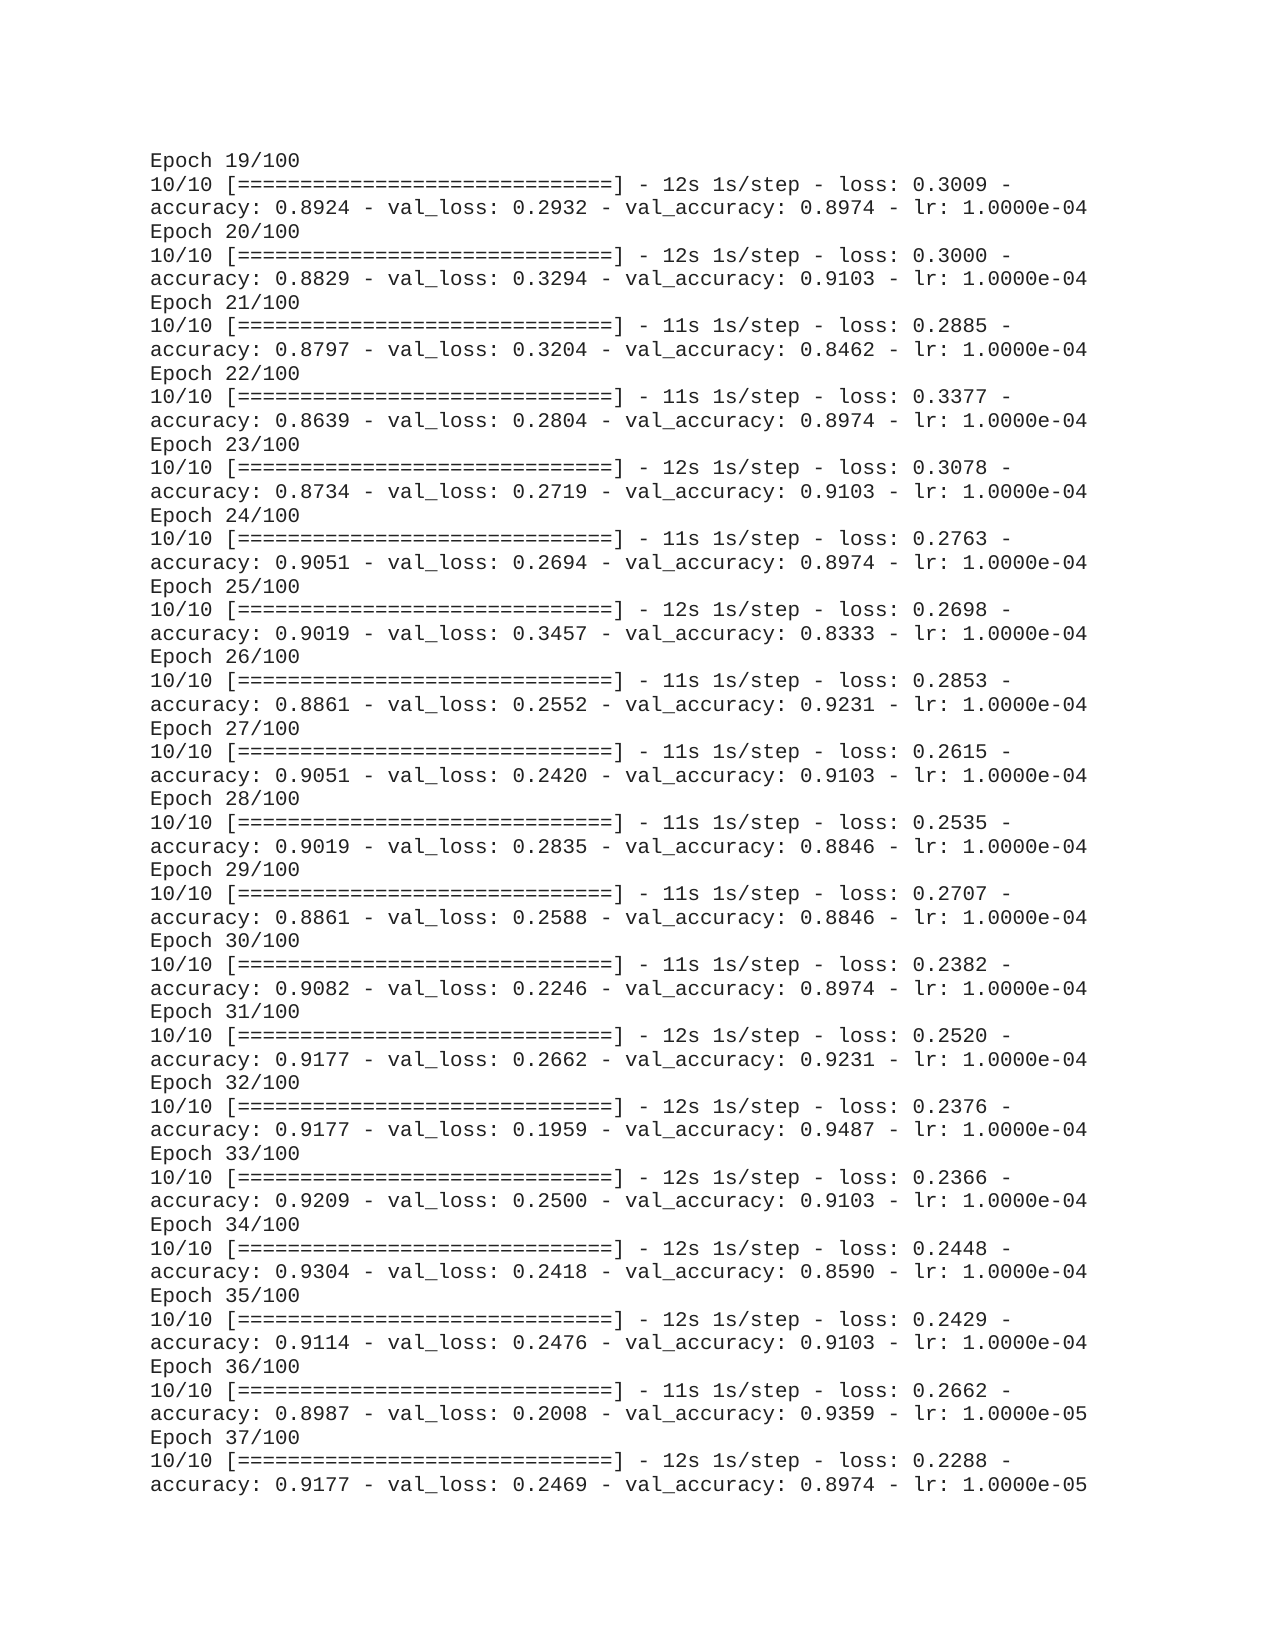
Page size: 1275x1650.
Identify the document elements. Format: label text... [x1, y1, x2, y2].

text 10/10 [==============================] - 11s 1s/step - loss: 0.2853 - accuracy: 0.8861 - val_loss: 0.2552 - val_accuracy: 0.9231 - lr: 1.0000e-04 [150, 670, 1125, 717]
text 10/10 [==============================] - 11s 1s/step - loss: 0.3377 - accuracy: 0.8639 - val_loss: 0.2804 - val_accuracy: 0.8974 - lr: 1.0000e-04 [150, 386, 1125, 434]
text 10/10 [==============================] - 12s 1s/step - loss: 0.3078 - accuracy: 0.8734 - val_loss: 0.2719 - val_accuracy: 0.9103 - lr: 1.0000e-04 [150, 457, 1125, 505]
text Epoch 32/100 [150, 1072, 1125, 1096]
text 10/10 [==============================] - 11s 1s/step - loss: 0.2615 - accuracy: 0.9051 - val_loss: 0.2420 - val_accuracy: 0.9103 - lr: 1.0000e-04 [150, 741, 1125, 788]
text 10/10 [==============================] - 12s 1s/step - loss: 0.3000 - accuracy: 0.8829 - val_loss: 0.3294 - val_accuracy: 0.9103 - lr: 1.0000e-04 [150, 244, 1125, 292]
text Epoch 20/100 [150, 221, 1125, 244]
text Epoch 23/100 [150, 434, 1125, 457]
text Epoch 24/100 [150, 505, 1125, 528]
text 10/10 [==============================] - 12s 1s/step - loss: 0.2376 - accuracy: 0.9177 - val_loss: 0.1959 - val_accuracy: 0.9487 - lr: 1.0000e-04 [150, 1096, 1125, 1143]
text 10/10 [==============================] - 12s 1s/step - loss: 0.3009 - accuracy: 0.8924 - val_loss: 0.2932 - val_accuracy: 0.8974 - lr: 1.0000e-04 [150, 174, 1125, 221]
text Epoch 29/100 [150, 859, 1125, 883]
text 10/10 [==============================] - 11s 1s/step - loss: 0.2662 - accuracy: 0.8987 - val_loss: 0.2008 - val_accuracy: 0.9359 - lr: 1.0000e-05 [150, 1379, 1125, 1427]
text Epoch 37/100 [150, 1427, 1125, 1451]
text Epoch 27/100 [150, 717, 1125, 741]
text 10/10 [==============================] - 11s 1s/step - loss: 0.2763 - accuracy: 0.9051 - val_loss: 0.2694 - val_accuracy: 0.8974 - lr: 1.0000e-04 [150, 528, 1125, 576]
text 10/10 [==============================] - 11s 1s/step - loss: 0.2707 - accuracy: 0.8861 - val_loss: 0.2588 - val_accuracy: 0.8846 - lr: 1.0000e-04 [150, 883, 1125, 930]
text 10/10 [==============================] - 11s 1s/step - loss: 0.2535 - accuracy: 0.9019 - val_loss: 0.2835 - val_accuracy: 0.8846 - lr: 1.0000e-04 [150, 812, 1125, 859]
text Epoch 33/100 [150, 1143, 1125, 1167]
text Epoch 36/100 [150, 1356, 1125, 1379]
text Epoch 26/100 [150, 647, 1125, 670]
text Epoch 30/100 [150, 930, 1125, 954]
text 10/10 [==============================] - 11s 1s/step - loss: 0.2382 - accuracy: 0.9082 - val_loss: 0.2246 - val_accuracy: 0.8974 - lr: 1.0000e-04 [150, 954, 1125, 1001]
text Epoch 35/100 [150, 1285, 1125, 1309]
text Epoch 19/100 [150, 150, 1125, 174]
text Epoch 31/100 [150, 1001, 1125, 1025]
text 10/10 [==============================] - 11s 1s/step - loss: 0.2885 - accuracy: 0.8797 - val_loss: 0.3204 - val_accuracy: 0.8462 - lr: 1.0000e-04 [150, 316, 1125, 363]
text 10/10 [==============================] - 12s 1s/step - loss: 0.2429 - accuracy: 0.9114 - val_loss: 0.2476 - val_accuracy: 0.9103 - lr: 1.0000e-04 [150, 1309, 1125, 1356]
text 10/10 [==============================] - 12s 1s/step - loss: 0.2366 - accuracy: 0.9209 - val_loss: 0.2500 - val_accuracy: 0.9103 - lr: 1.0000e-04 [150, 1167, 1125, 1214]
text Epoch 34/100 [150, 1214, 1125, 1238]
text Epoch 28/100 [150, 788, 1125, 812]
text 10/10 [==============================] - 12s 1s/step - loss: 0.2288 - accuracy: 0.9177 - val_loss: 0.2469 - val_accuracy: 0.8974 - lr: 1.0000e-05 [150, 1451, 1125, 1498]
text 10/10 [==============================] - 12s 1s/step - loss: 0.2698 - accuracy: 0.9019 - val_loss: 0.3457 - val_accuracy: 0.8333 - lr: 1.0000e-04 [150, 599, 1125, 647]
text Epoch 22/100 [150, 363, 1125, 386]
text 10/10 [==============================] - 12s 1s/step - loss: 0.2520 - accuracy: 0.9177 - val_loss: 0.2662 - val_accuracy: 0.9231 - lr: 1.0000e-04 [150, 1025, 1125, 1072]
text 10/10 [==============================] - 12s 1s/step - loss: 0.2448 - accuracy: 0.9304 - val_loss: 0.2418 - val_accuracy: 0.8590 - lr: 1.0000e-04 [150, 1238, 1125, 1285]
text Epoch 21/100 [150, 292, 1125, 316]
text Epoch 25/100 [150, 576, 1125, 599]
